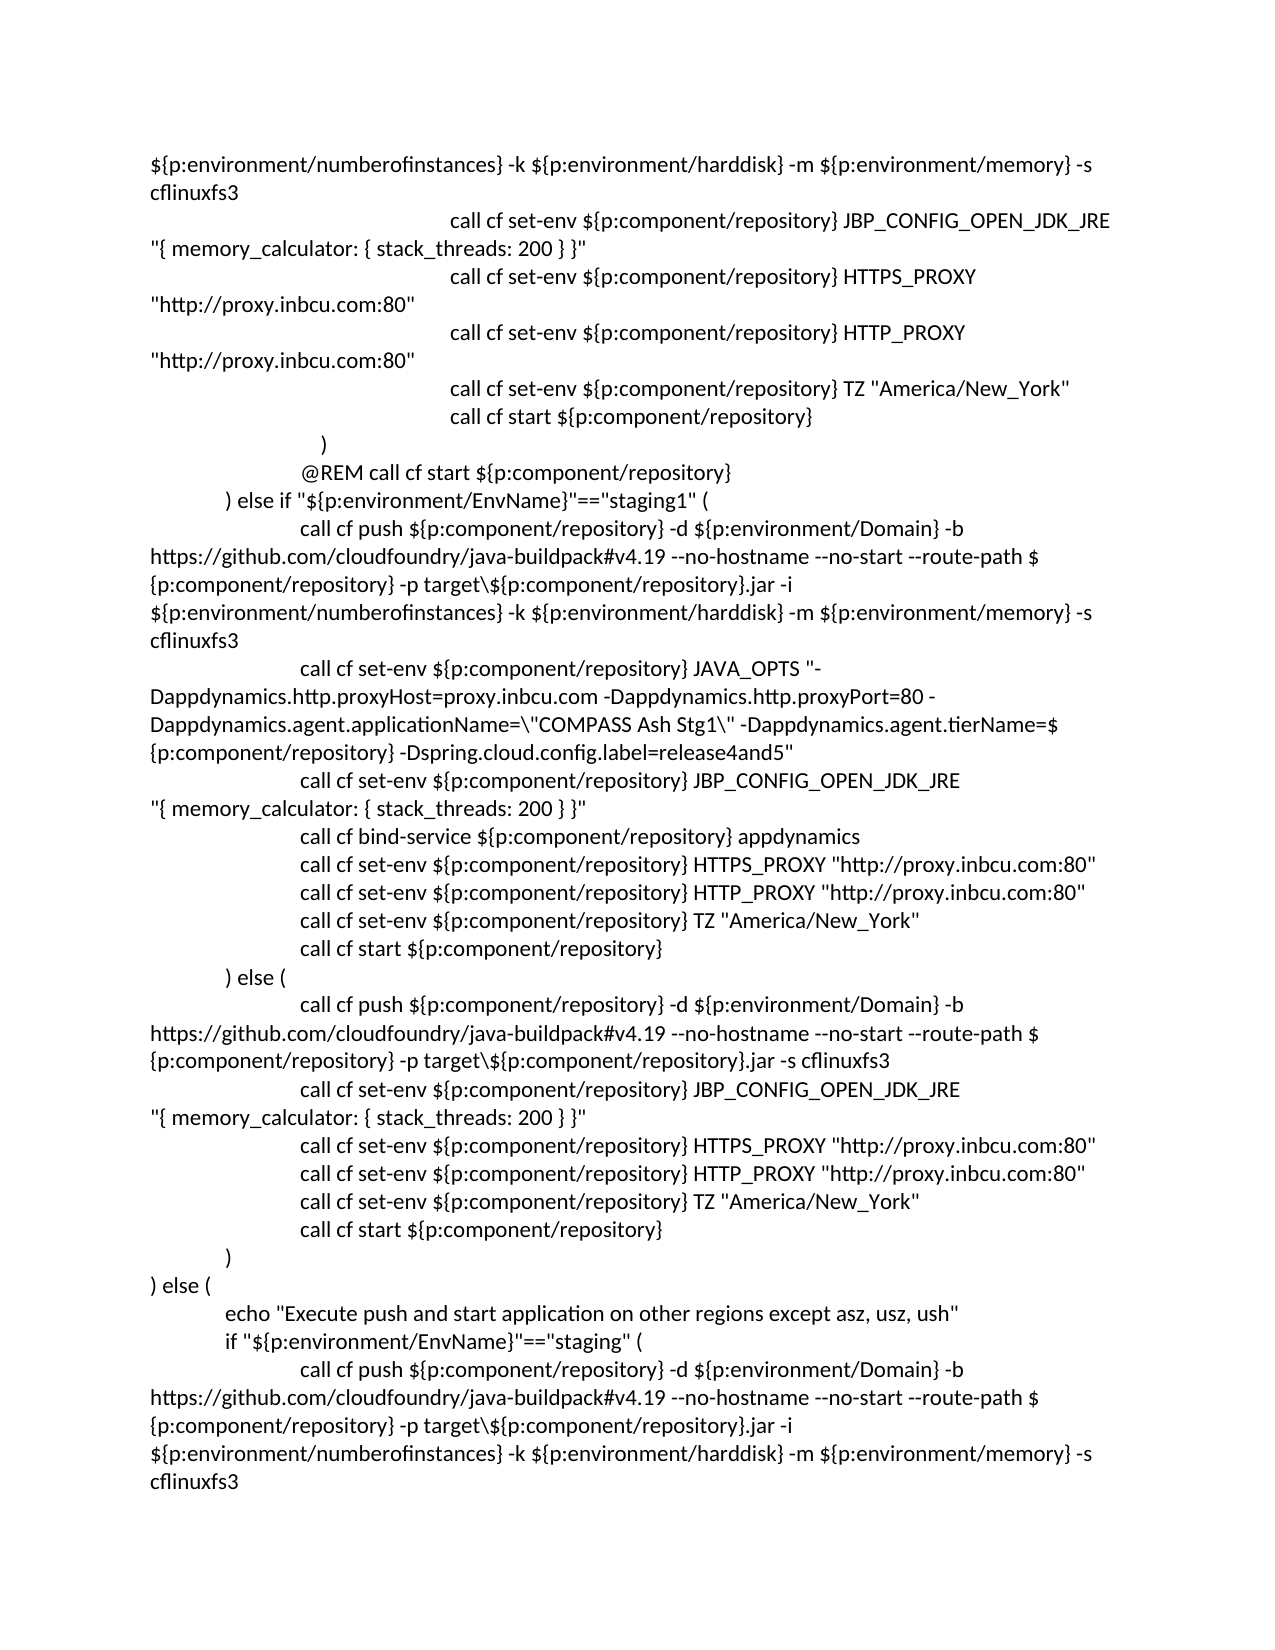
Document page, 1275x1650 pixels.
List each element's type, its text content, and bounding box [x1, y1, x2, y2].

text call cf start ${p:component/repository} [150, 1215, 1125, 1243]
text ) else if "${p:environment/EnvName}"=="staging1" ( [150, 486, 1125, 514]
text call cf set-env ${p:component/repository} HTTPS_PROXY "http://proxy.inbcu.com:80" [150, 1131, 1125, 1159]
text echo "Execute push and start application on other regions except asz, usz, ush" [150, 1299, 1125, 1327]
text call cf set-env ${p:component/repository} HTTP_PROXY "http://proxy.inbcu.com:80" [150, 1159, 1125, 1187]
text call cf set-env ${p:component/repository} HTTPS_PROXY "http://proxy.inbcu.com:80" [150, 851, 1125, 878]
text ) [150, 1243, 1125, 1271]
text call cf set-env ${p:component/repository} HTTP_PROXY "http://proxy.inbcu.com:80" [150, 878, 1125, 907]
text call cf set-env ${p:component/repository} HTTPS_PROXY "http://proxy.inbcu.com:80" [150, 262, 1125, 318]
text call cf set-env ${p:component/repository} TZ "America/New_York" [150, 1187, 1125, 1215]
text call cf set-env ${p:component/repository} TZ "America/New_York" [150, 907, 1125, 934]
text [150, 150, 1125, 206]
text call cf set-env ${p:component/repository} HTTP_PROXY "http://proxy.inbcu.com:80" [150, 318, 1125, 374]
text @REM call cf start ${p:component/repository} [150, 458, 1125, 486]
text if "${p:environment/EnvName}"=="staging" ( [150, 1327, 1125, 1355]
text call cf push ${p:component/repository} -d ${p:environment/Domain} -b https://github.com/cloudfoundry/java-buildpack#v4.19 --no-hostname --no-start --route-path ${p:component/repository} -p target\${p:component/repository}.jar -s cflinuxfs3 [150, 991, 1125, 1075]
text call cf set-env ${p:component/repository} JAVA_OPTS "-Dappdynamics.http.proxyHost=proxy.inbcu.com -Dappdynamics.http.proxyPort=80 -Dappdynamics.agent.applicationName=\"COMPASS Ash Stg1\" -Dappdynamics.agent.tierName=${p:component/repository} -Dspring.cloud.config.label=release4and5" [150, 654, 1125, 766]
text call cf set-env ${p:component/repository} JBP_CONFIG_OPEN_JDK_JRE "{ memory_calculator: { stack_threads: 200 } }" [150, 766, 1125, 822]
text ) [150, 430, 1125, 458]
text call cf bind-service ${p:component/repository} appdynamics [150, 822, 1125, 851]
text ) else ( [150, 1271, 1125, 1299]
text call cf set-env ${p:component/repository} JBP_CONFIG_OPEN_JDK_JRE "{ memory_calculator: { stack_threads: 200 } }" [150, 1075, 1125, 1131]
text ) else ( [150, 963, 1125, 991]
text call cf start ${p:component/repository} [150, 402, 1125, 430]
text call cf start ${p:component/repository} [150, 934, 1125, 963]
text call cf set-env ${p:component/repository} JBP_CONFIG_OPEN_JDK_JRE "{ memory_calculator: { stack_threads: 200 } }" [150, 206, 1125, 262]
text call cf set-env ${p:component/repository} TZ "America/New_York" [150, 374, 1125, 402]
